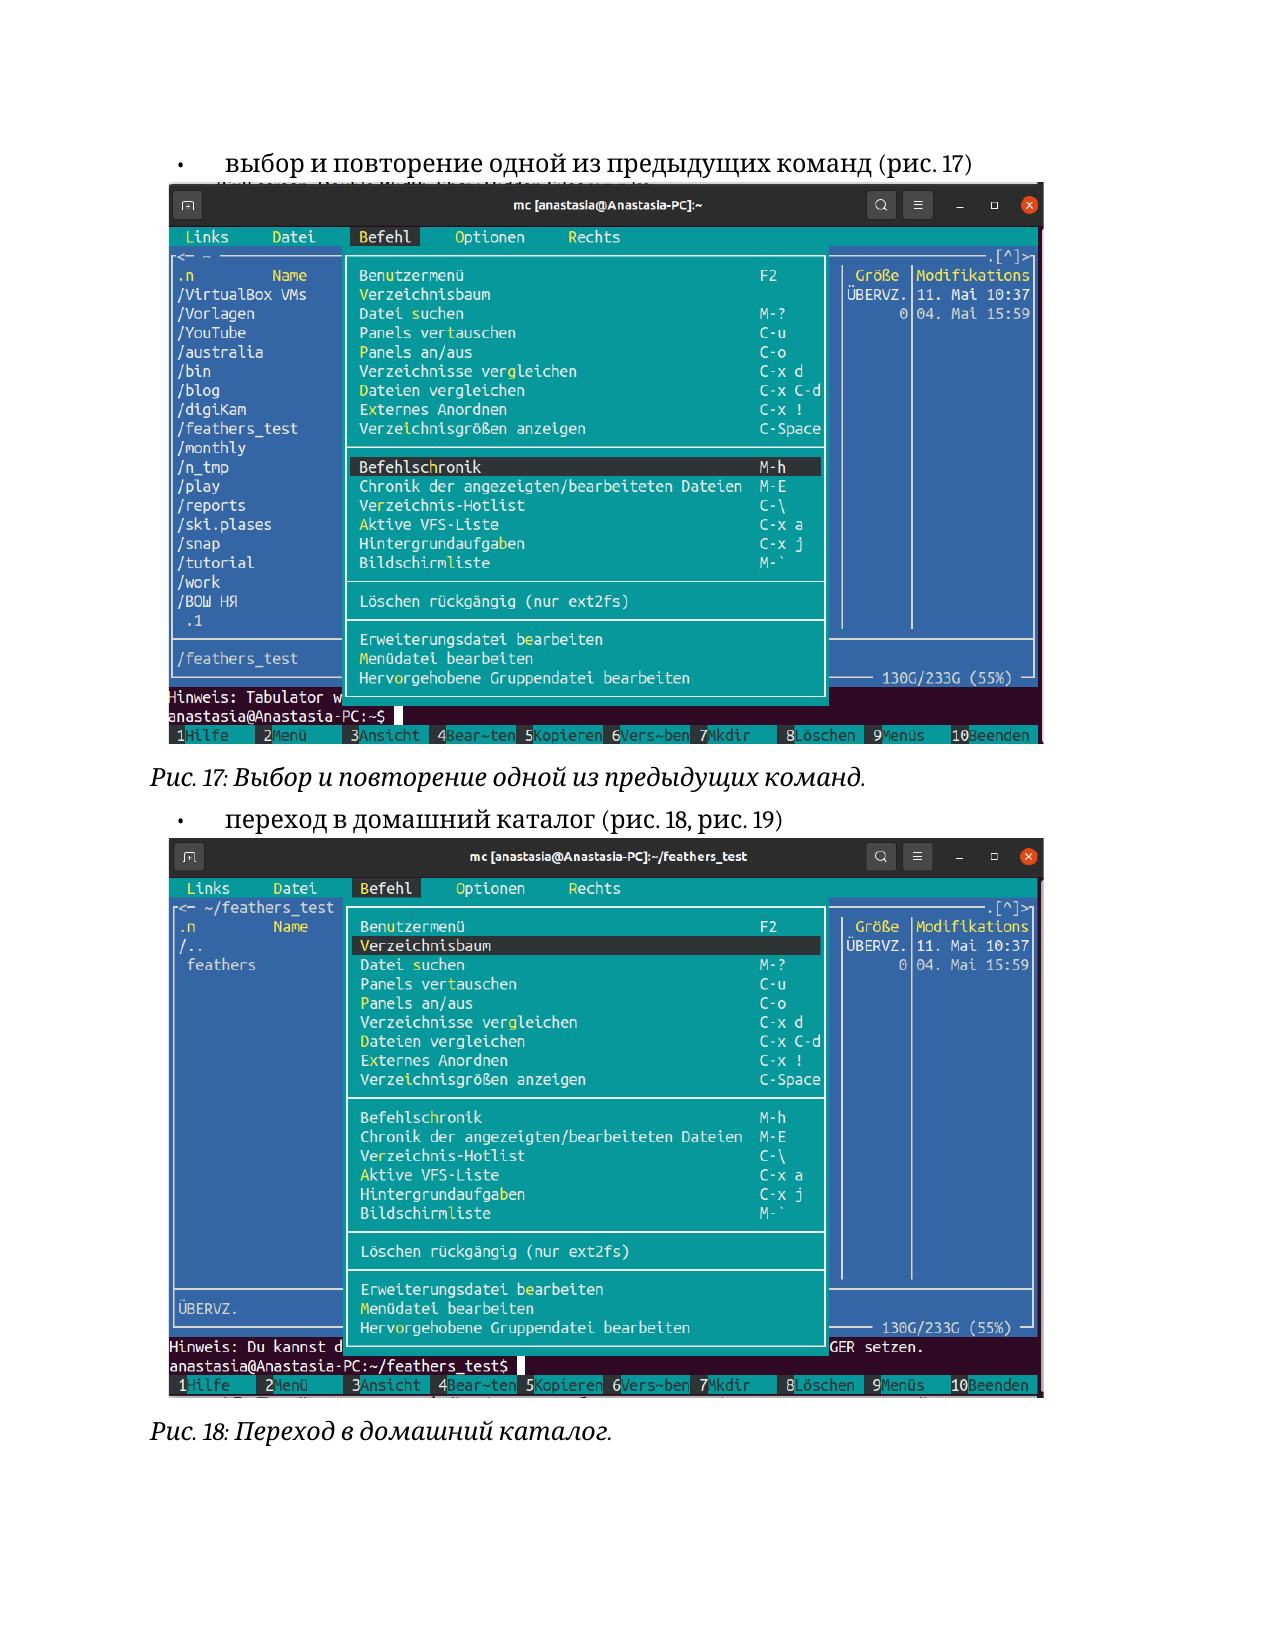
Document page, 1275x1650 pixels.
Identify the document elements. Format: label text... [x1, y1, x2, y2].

text Рис. 18: Переход в домашний каталог. [150, 1418, 1125, 1447]
list выбор и повторение одной из предыдущих команд (рис. 17) [175, 150, 1125, 179]
list переход в домашний каталог (рис. 18, рис. 19) [175, 806, 1125, 834]
picture [168, 182, 1044, 744]
picture [168, 838, 1044, 1398]
text Рис. 17: Выбор и повторение одной из предыдущих команд. [150, 764, 1125, 793]
